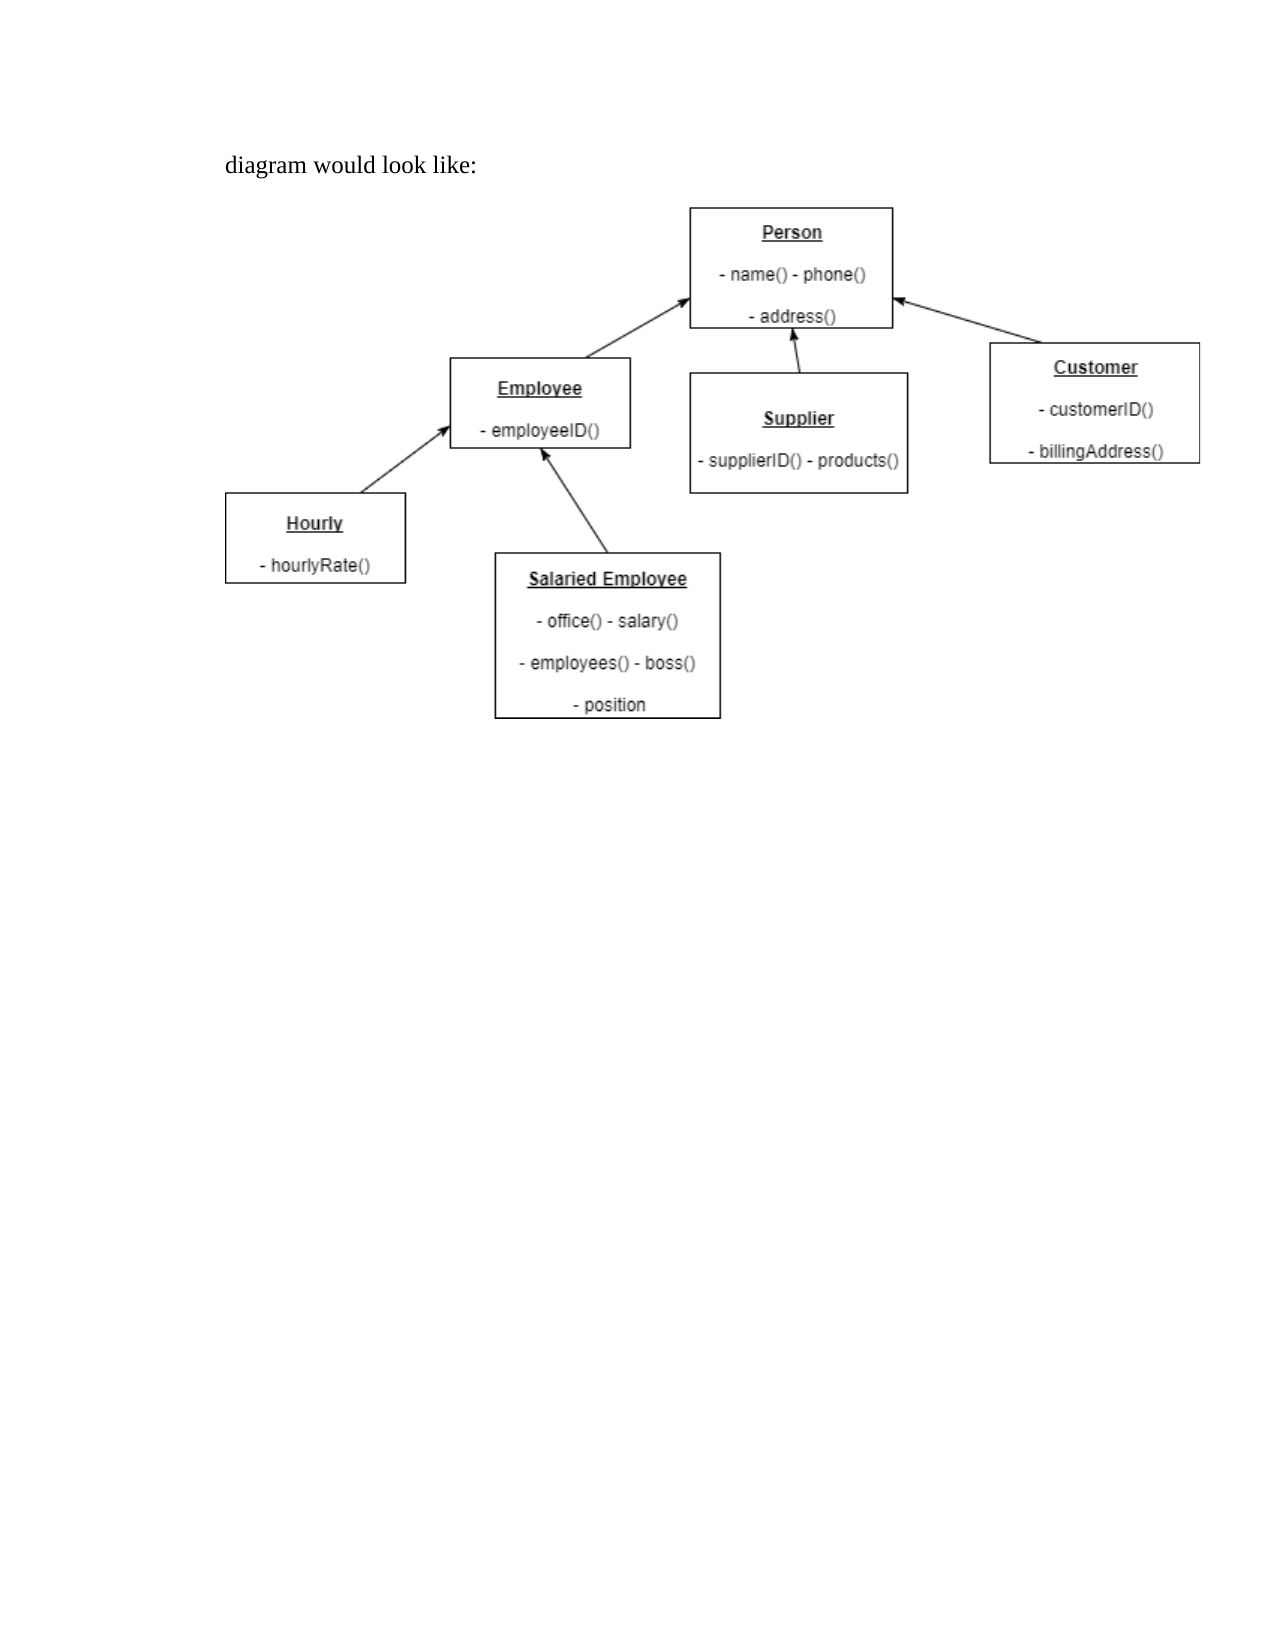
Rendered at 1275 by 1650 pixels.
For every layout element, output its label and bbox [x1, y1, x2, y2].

list [150, 150, 1125, 719]
